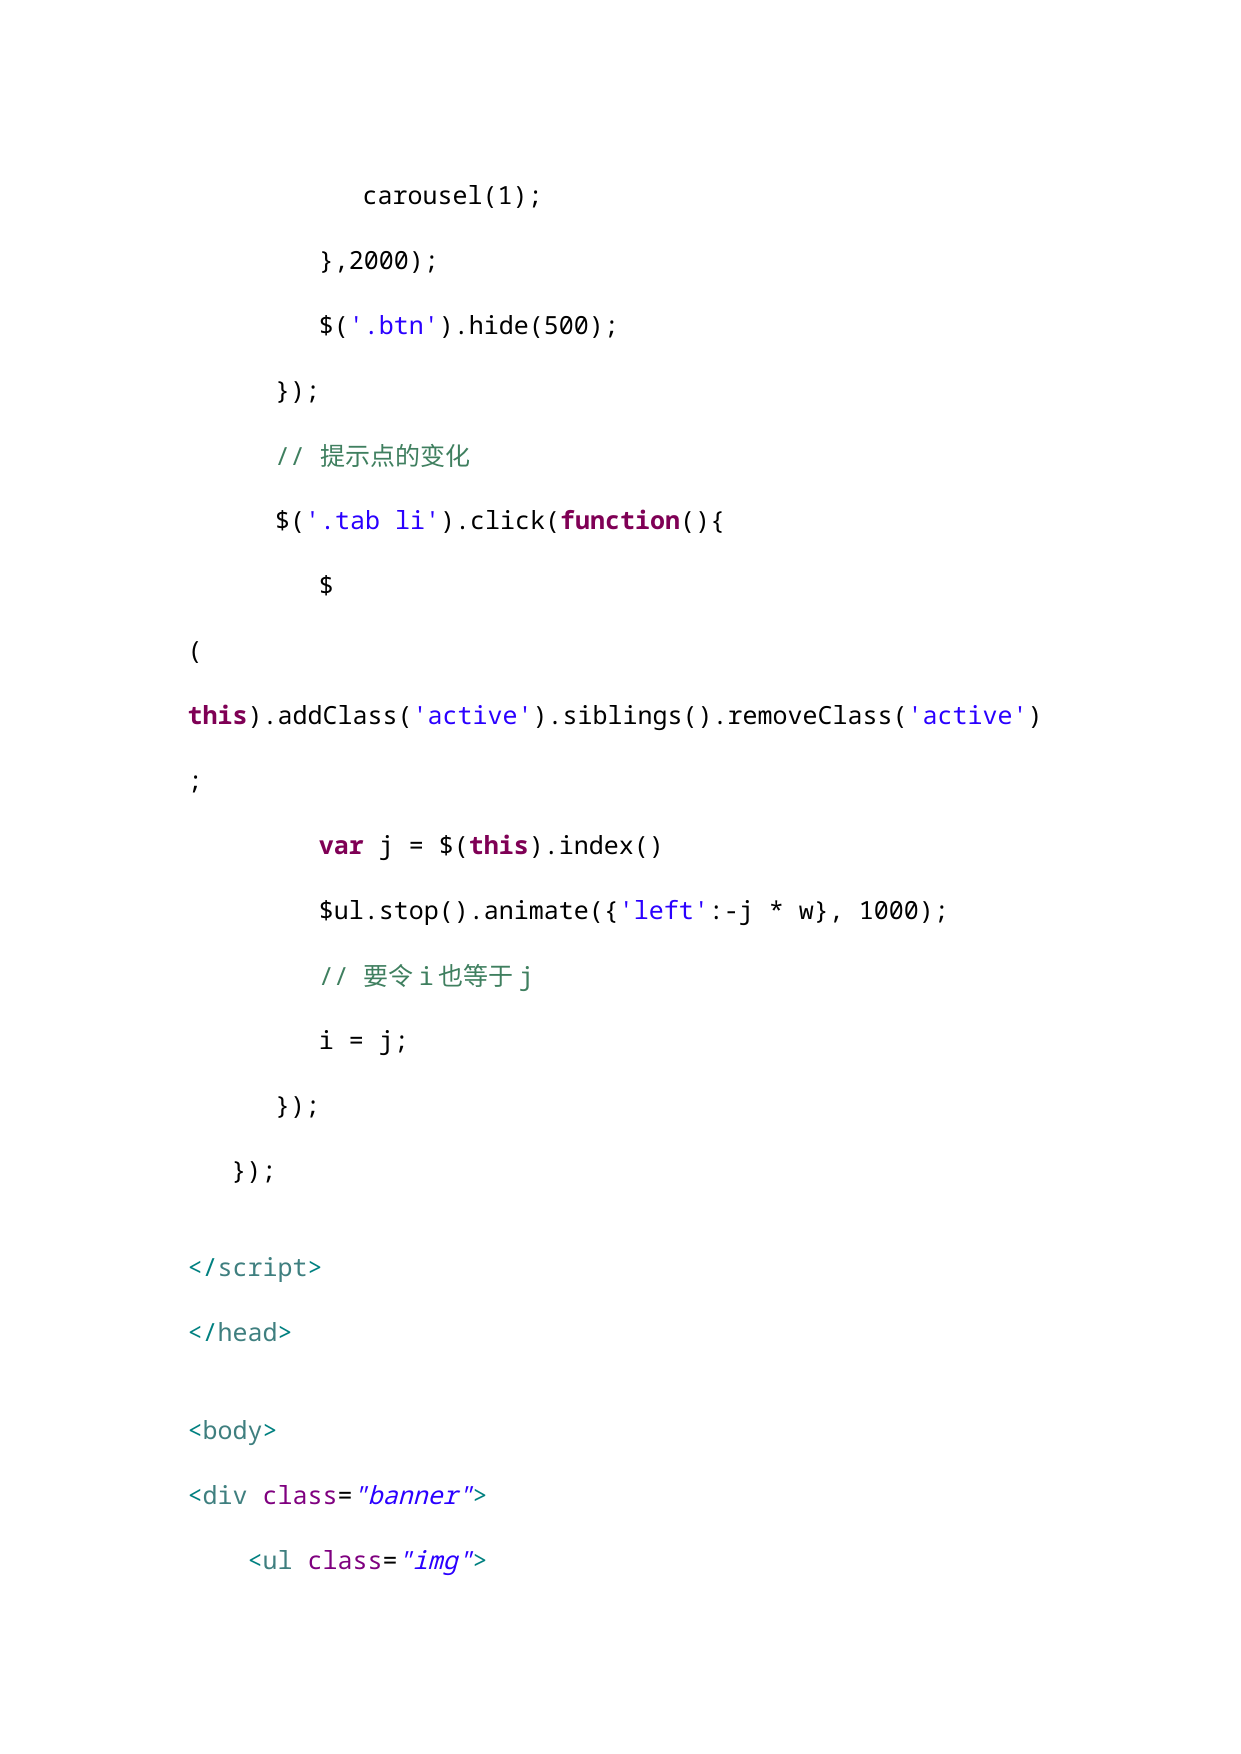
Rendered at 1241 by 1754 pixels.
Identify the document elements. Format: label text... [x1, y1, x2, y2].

text $('.tab li').click(function(){ [187, 487, 1053, 552]
text // 提示点的变化 [187, 422, 1053, 487]
text }); [187, 1072, 1053, 1137]
text $('.btn').hide(500); [187, 292, 1053, 357]
text $ul.stop().animate({'left':-j * w}, 1000); [187, 877, 1053, 942]
text </script> [187, 1234, 1053, 1299]
text }); [187, 357, 1053, 422]
text var j = $(this).index() [187, 812, 1053, 877]
text <ul class="img"> [187, 1527, 1053, 1592]
text <div class="banner"> [187, 1462, 1053, 1527]
text $(this).addClass('active').siblings().removeClass('active'); [187, 552, 1053, 812]
text }); [187, 1137, 1053, 1202]
text i = j; [187, 1007, 1053, 1072]
text <body> [187, 1397, 1053, 1462]
text },2000); [187, 227, 1053, 292]
text // 要令i也等于j [187, 942, 1053, 1007]
text carousel(1); [187, 162, 1053, 227]
text </head> [187, 1299, 1053, 1364]
